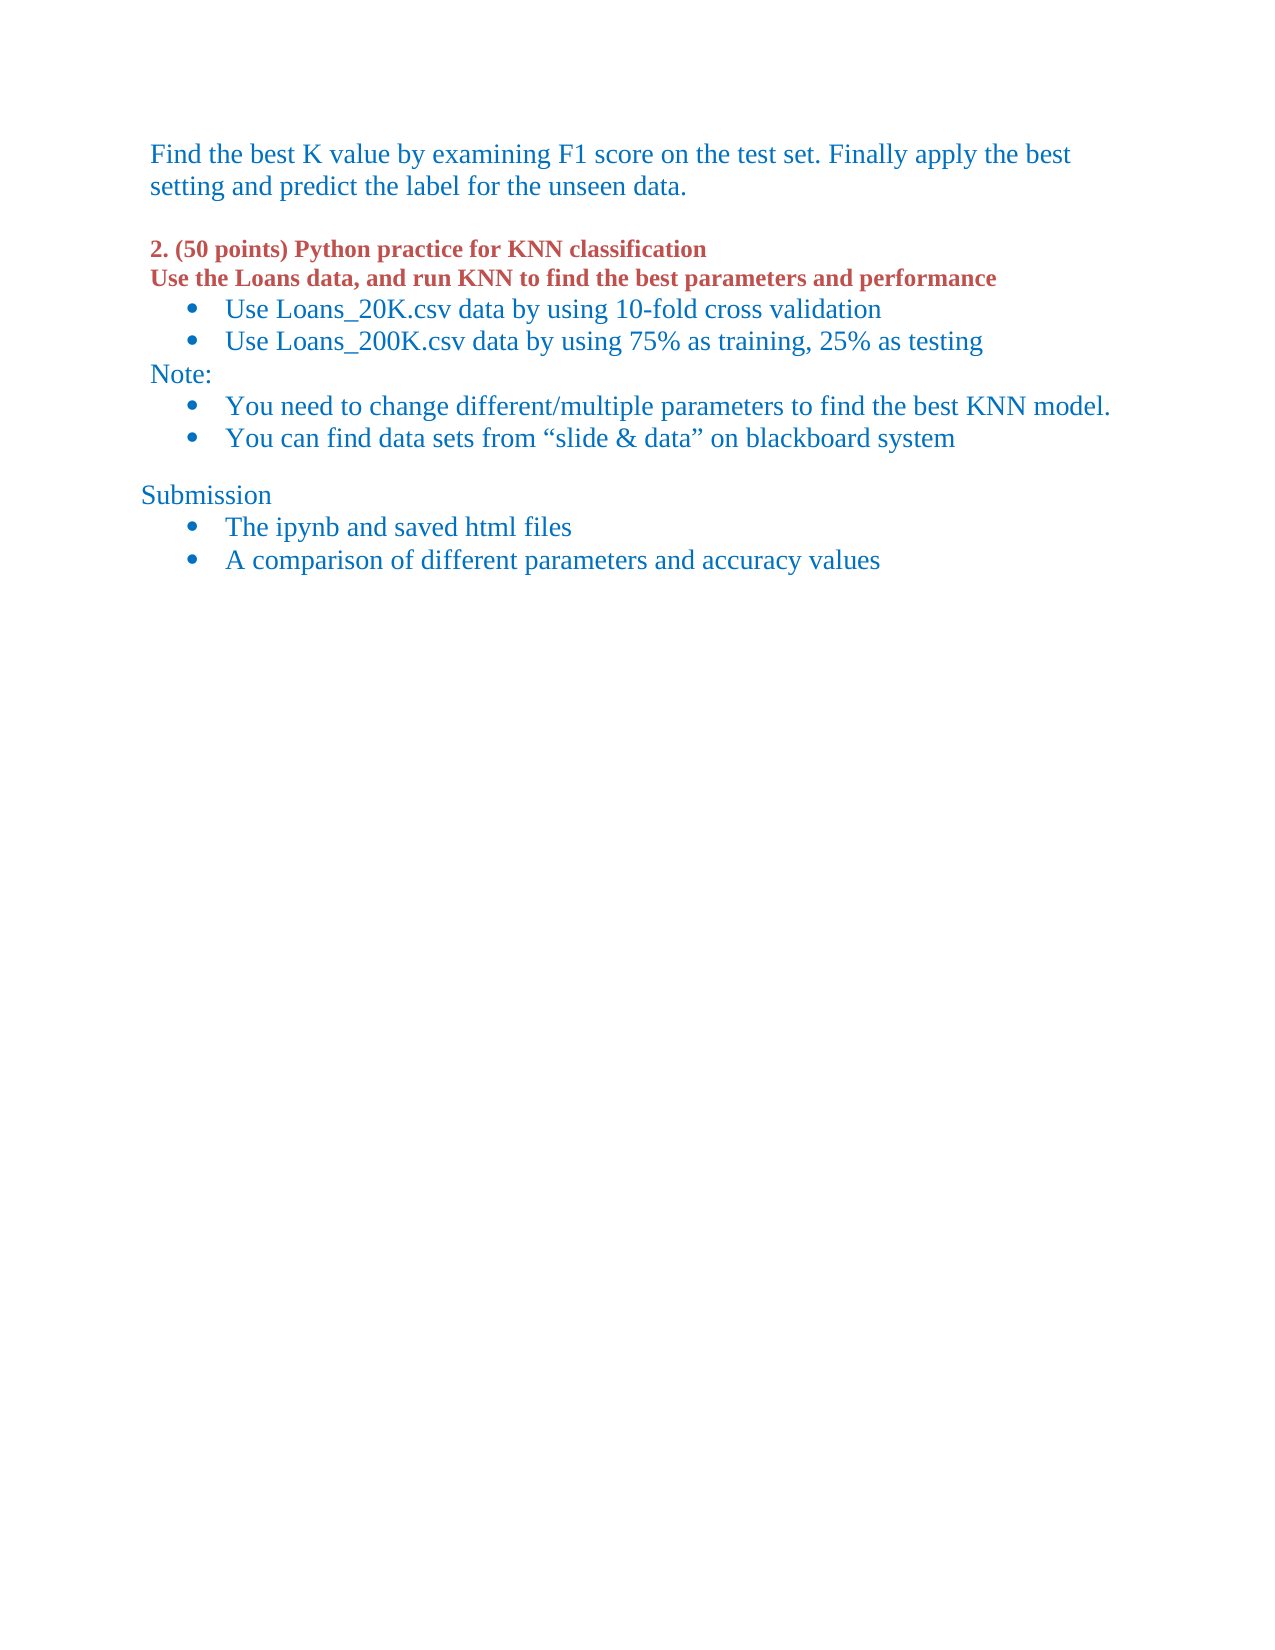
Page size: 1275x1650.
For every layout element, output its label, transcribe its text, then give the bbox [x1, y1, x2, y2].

text Note: [150, 357, 1125, 389]
text Use the Loans data, and run KNN to find the best parameters and performance [150, 263, 1125, 292]
list The ipynb and saved html files [187, 511, 1125, 543]
list Use Loans_200K.csv data by using 75% as training, 25% as testing [187, 324, 1125, 357]
list Submission [141, 478, 1125, 511]
list You need to change different/multiple parameters to find the best KNN model. [187, 389, 1125, 422]
text Find the best K value by examining F1 score on the test set. Finally apply the best setting and predict the label for the unseen data. [150, 137, 1125, 202]
list You can find data sets from “slide & data” on blackboard system [187, 422, 1125, 478]
list Use Loans_20K.csv data by using 10-fold cross validation [187, 292, 1125, 324]
list A comparison of different parameters and accuracy values [187, 543, 1125, 576]
text 2. (50 points) Python practice for KNN classification [150, 234, 1125, 263]
